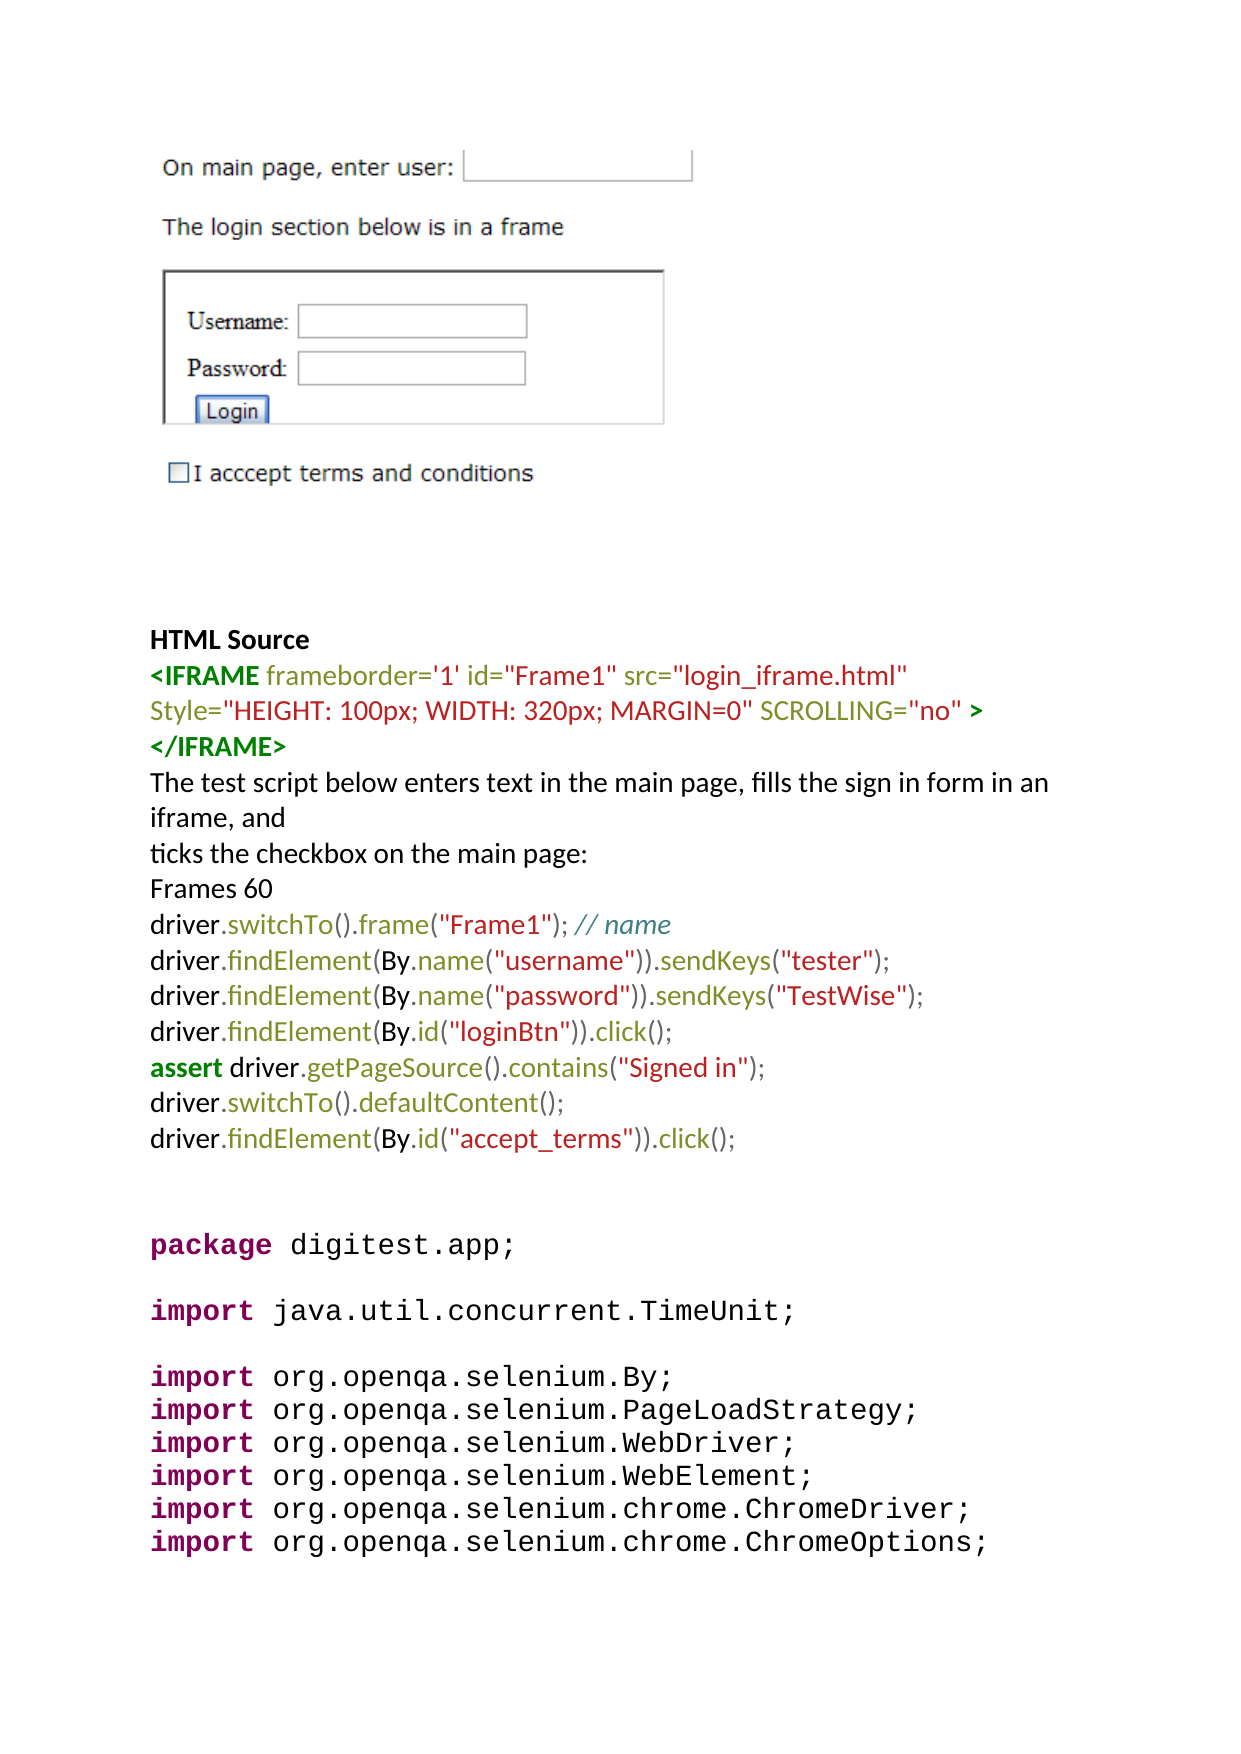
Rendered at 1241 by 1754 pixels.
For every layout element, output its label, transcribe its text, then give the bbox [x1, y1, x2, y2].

text driver.findElement(By.name("password")).sendKeys("TestWise"); [150, 977, 1090, 1013]
text import org.openqa.selenium.chrome.ChromeOptions; [150, 1527, 1090, 1560]
text driver.switchTo().defaultContent(); [150, 1084, 1090, 1120]
text import org.openqa.selenium.By; [150, 1362, 1090, 1395]
text driver.switchTo().frame("Frame1"); // name [150, 906, 1090, 942]
text assert driver.getPageSource().contains("Signed in"); [150, 1049, 1090, 1084]
text import org.openqa.selenium.PageLoadStrategy; [150, 1395, 1090, 1428]
text import org.openqa.selenium.WebElement; [150, 1461, 1090, 1494]
text Frames 60 [150, 871, 1090, 906]
text import java.util.concurrent.TimeUnit; [150, 1296, 1090, 1329]
text Style="HEIGHT: 100px; WIDTH: 320px; MARGIN=0" SCROLLING="no" > [150, 692, 1090, 728]
text The test script below enters text in the main page, fills the sign in form in an iframe, and [150, 764, 1090, 835]
text package digitest.app; [150, 1230, 1090, 1263]
text import org.openqa.selenium.chrome.ChromeDriver; [150, 1494, 1090, 1527]
text driver.findElement(By.id("accept_terms")).click(); [150, 1120, 1090, 1156]
text <IFRAME frameborder='1' id="Frame1" src="login_iframe.html" [150, 657, 1090, 692]
text driver.findElement(By.name("username")).sendKeys("tester"); [150, 942, 1090, 977]
text </IFRAME> [150, 728, 1090, 764]
text driver.findElement(By.id("loginBtn")).click(); [150, 1013, 1090, 1049]
text import org.openqa.selenium.WebDriver; [150, 1428, 1090, 1461]
text HTML Source [150, 621, 1090, 657]
text ticks the checkbox on the main page: [150, 835, 1090, 871]
